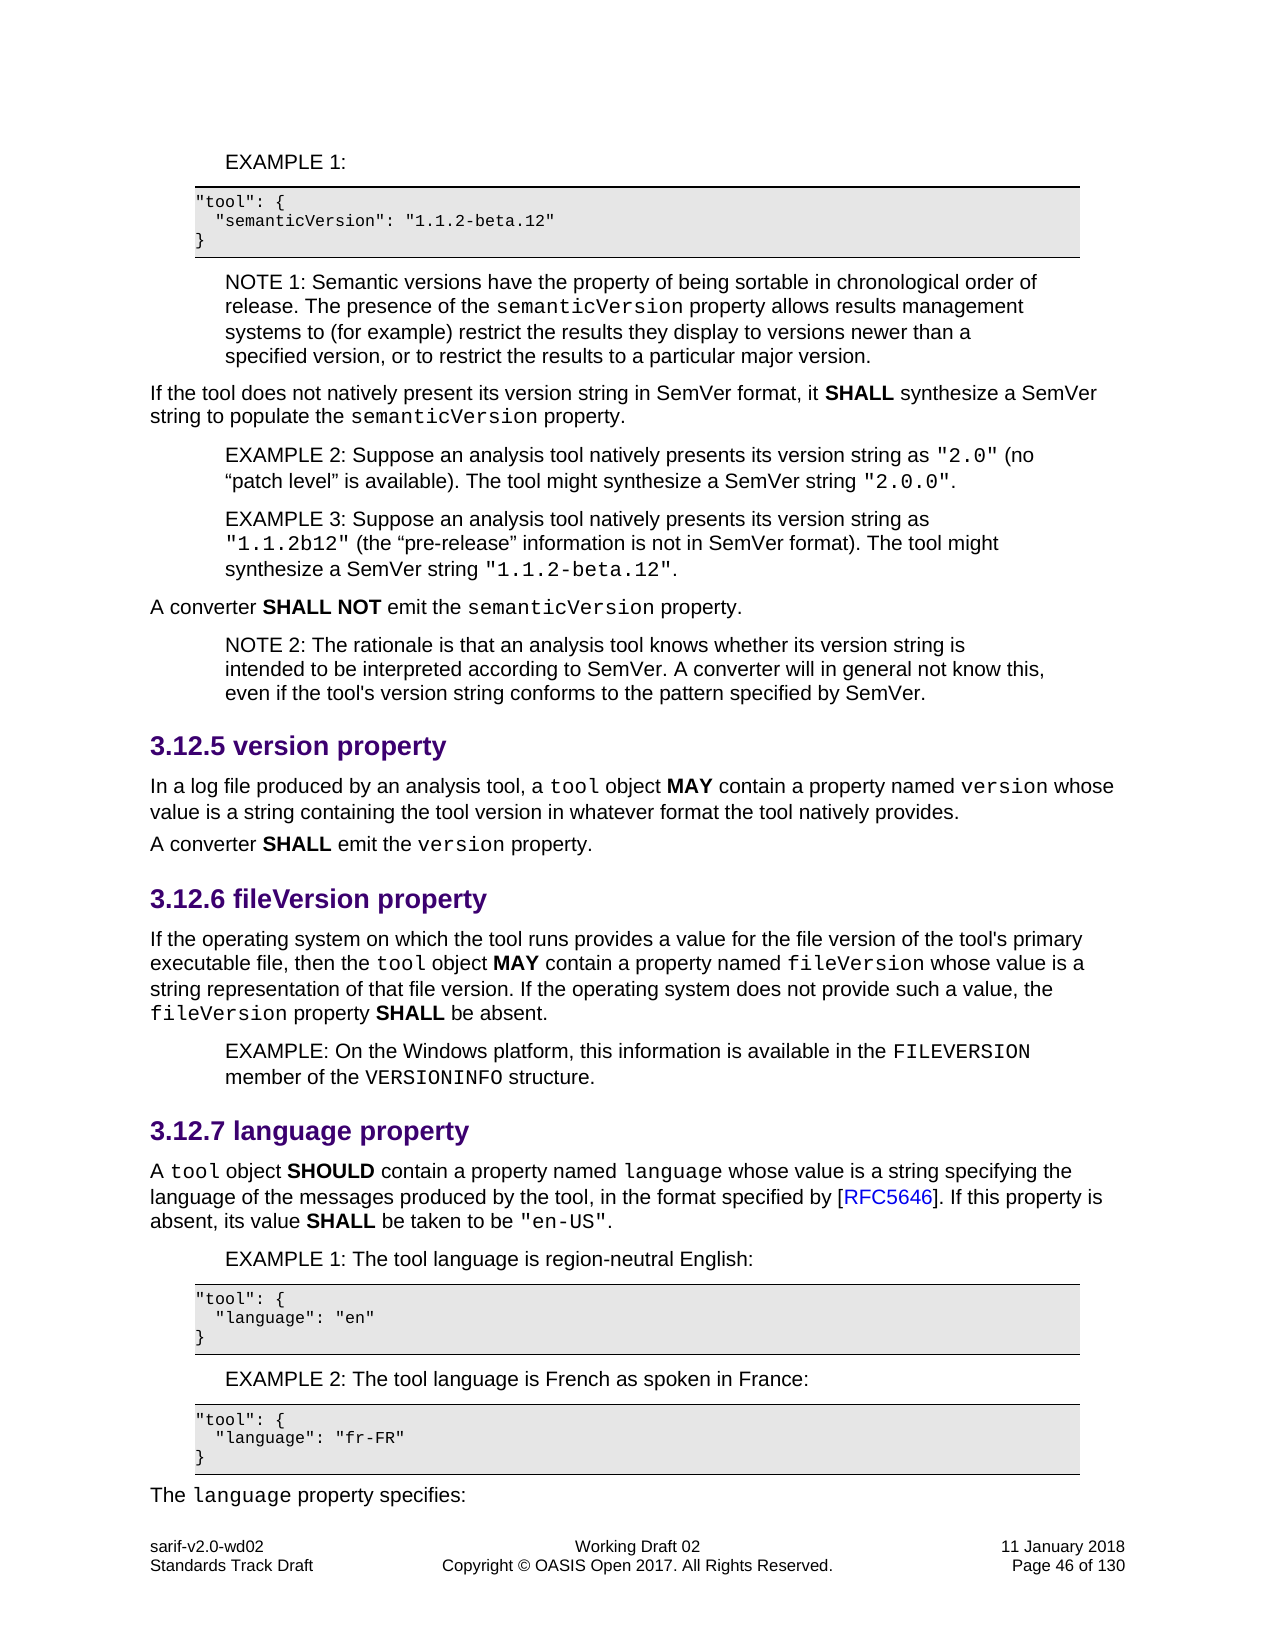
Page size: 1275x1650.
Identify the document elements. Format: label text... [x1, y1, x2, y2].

text The language property specifies: [150, 1483, 1125, 1509]
text } [195, 224, 1080, 257]
text "language": "fr-FR" [195, 1423, 1080, 1441]
text EXAMPLE 2: Suppose an analysis tool natively presents its version string as "2.0" (no “patch level” is available). The tool might synthesize a SemVer string "2.0.0". [225, 443, 1050, 494]
text A tool object SHOULD contain a property named language whose value is a string specifying the language of the messages produced by the tool, in the format specified by [RFC5646]. If this property is absent, its value SHALL be taken to be "en-US". [150, 1159, 1125, 1235]
text } [195, 1441, 1080, 1474]
text EXAMPLE 3: Suppose an analysis tool natively presents its version string as "1.1.2b12" (the “pre-release” information is not in SemVer format). The tool might synthesize a SemVer string "1.1.2-beta.12". [225, 507, 1050, 582]
text "semanticVersion": "1.1.2-beta.12" [195, 205, 1080, 224]
text NOTE 1: Semantic versions have the property of being sortable in chronological order of release. The presence of the semanticVersion property allows results management systems to (for example) restrict the results they display to versions newer than a specified version, or to restrict the results to a particular major version. [225, 270, 1050, 368]
text If the tool does not natively present its version string in SemVer format, it SHALL synthesize a SemVer string to populate the semanticVersion property. [150, 380, 1125, 430]
text EXAMPLE: On the Windows platform, this information is available in the FILEVERSION member of the VERSIONINFO structure. [225, 1039, 1050, 1090]
subtitle language property [150, 1115, 1125, 1147]
subtitle fileVersion property [150, 883, 1125, 914]
text EXAMPLE 1: [225, 150, 1050, 174]
text If the operating system on which the tool runs provides a value for the file version of the tool's primary executable file, then the tool object MAY contain a property named fileVersion whose value is a string representation of that file version. If the operating system does not provide such a value, the fileVersion property SHALL be absent. [150, 927, 1125, 1026]
text NOTE 2: The rationale is that an analysis tool knows whether its version string is intended to be interpreted according to SemVer. A converter will in general not know this, even if the tool's version string conforms to the pattern specified by SemVer. [225, 633, 1050, 705]
text "tool": { [195, 188, 1080, 205]
text A converter SHALL NOT emit the semanticVersion property. [150, 595, 1125, 621]
text } [195, 1321, 1080, 1354]
text "tool": { [195, 1405, 1080, 1423]
text EXAMPLE 1: The tool language is region-neutral English: [225, 1247, 1050, 1271]
text EXAMPLE 2: The tool language is French as spoken in France: [225, 1367, 1050, 1391]
text In a log file produced by an analysis tool, a tool object MAY contain a property named version whose value is a string containing the tool version in whatever format the tool natively provides. [150, 774, 1125, 824]
text "tool": { [195, 1285, 1080, 1302]
text A converter SHALL emit the version property. [150, 832, 1125, 858]
text "language": "en" [195, 1302, 1080, 1321]
subtitle version property [150, 730, 1125, 761]
